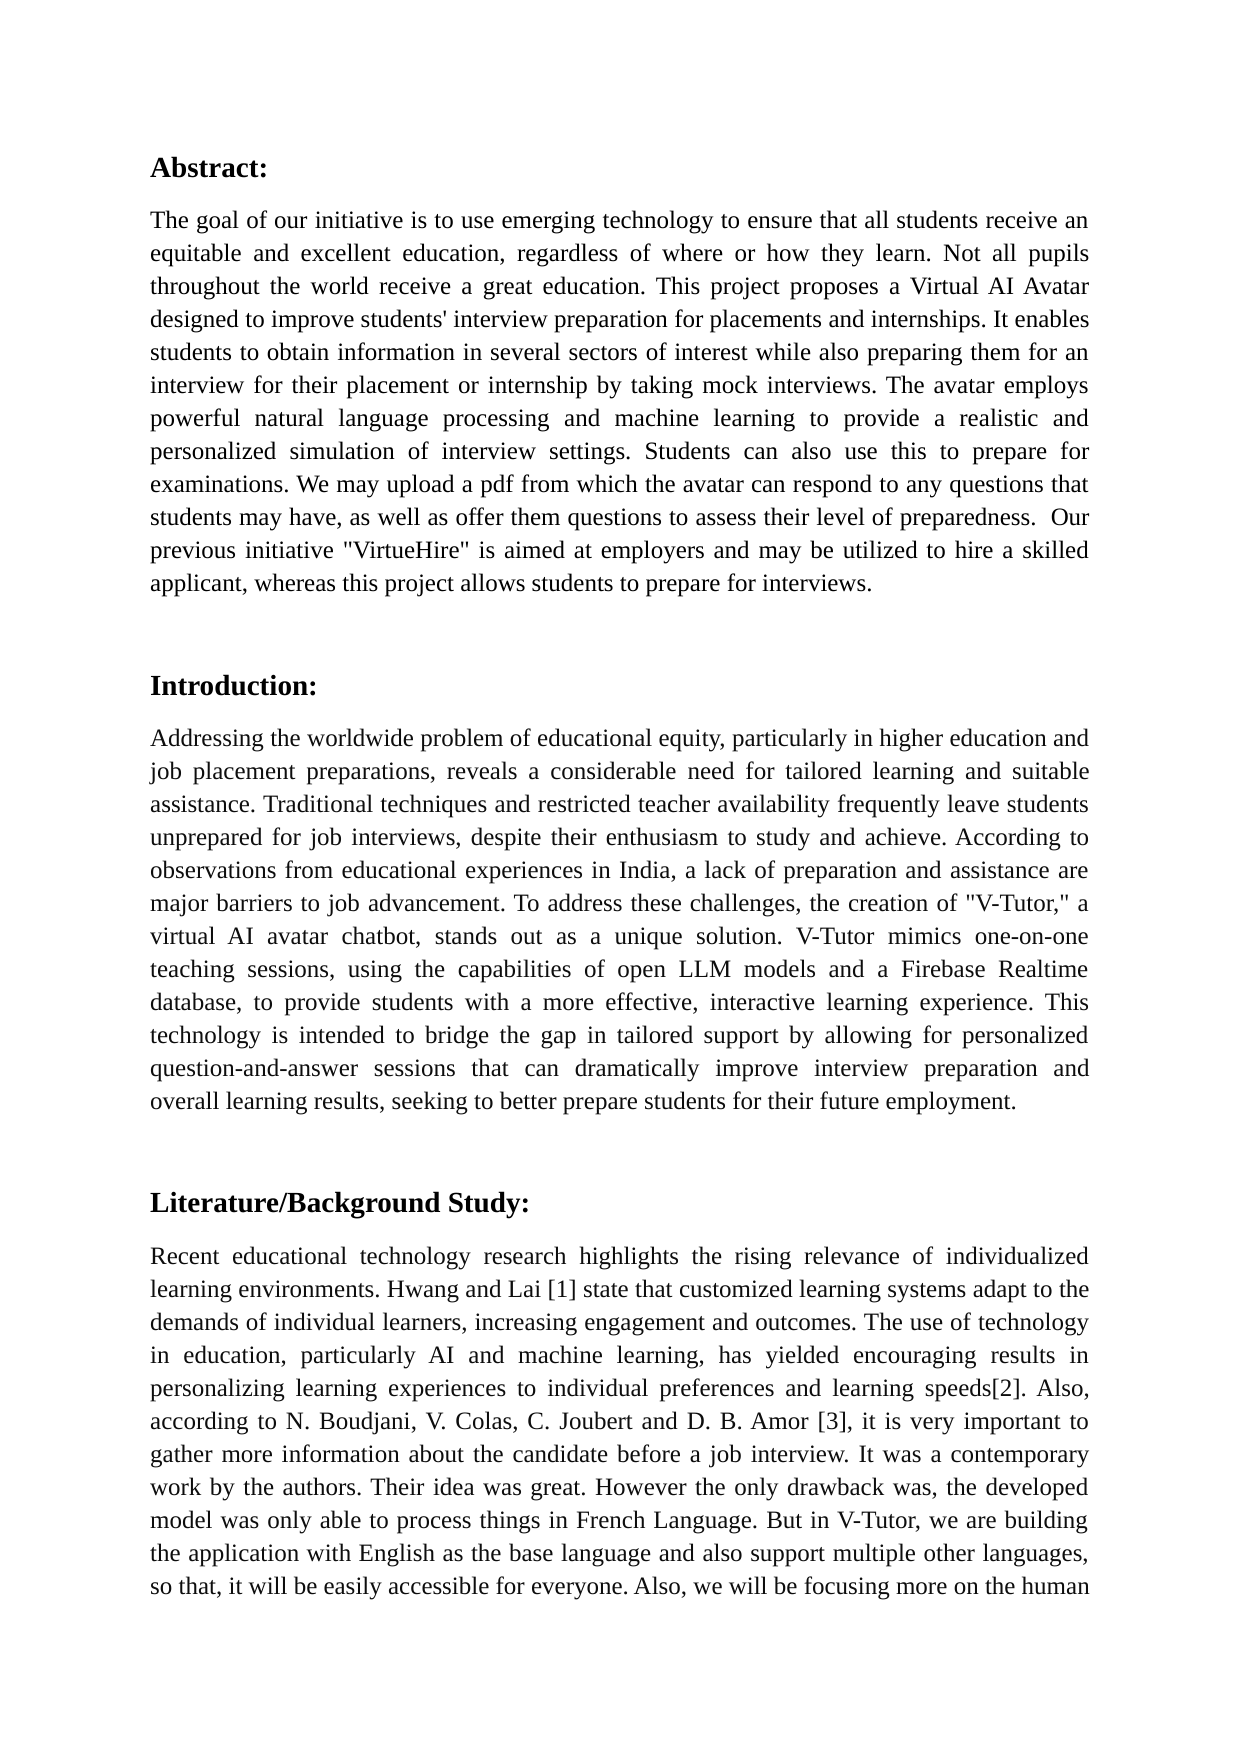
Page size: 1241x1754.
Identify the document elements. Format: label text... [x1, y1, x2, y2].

text Literature/Background Study: [150, 1186, 1090, 1219]
text Introduction: [150, 668, 1090, 701]
text The goal of our initiative is to use emerging technology to ensure that all students receive an equitable and excellent education, regardless of where or how they learn. Not all pupils throughout the world receive a great education. This project proposes a Virtual AI Avatar designed to improve students' interview preparation for placements and internships. It enables students to obtain information in several sectors of interest while also preparing them for an interview for their placement or internship by taking mock interviews. The avatar employs powerful natural language processing and machine learning to provide a realistic and personalized simulation of interview settings. Students can also use this to prepare for examinations. We may upload a pdf from which the avatar can respond to any questions that students may have, as well as offer them questions to assess their level of preparedness. Our previous initiative "VirtueHire" is aimed at employers and may be utilized to hire a skilled applicant, whereas this project allows students to prepare for interviews. [150, 205, 1090, 597]
text Abstract: [150, 150, 1090, 183]
